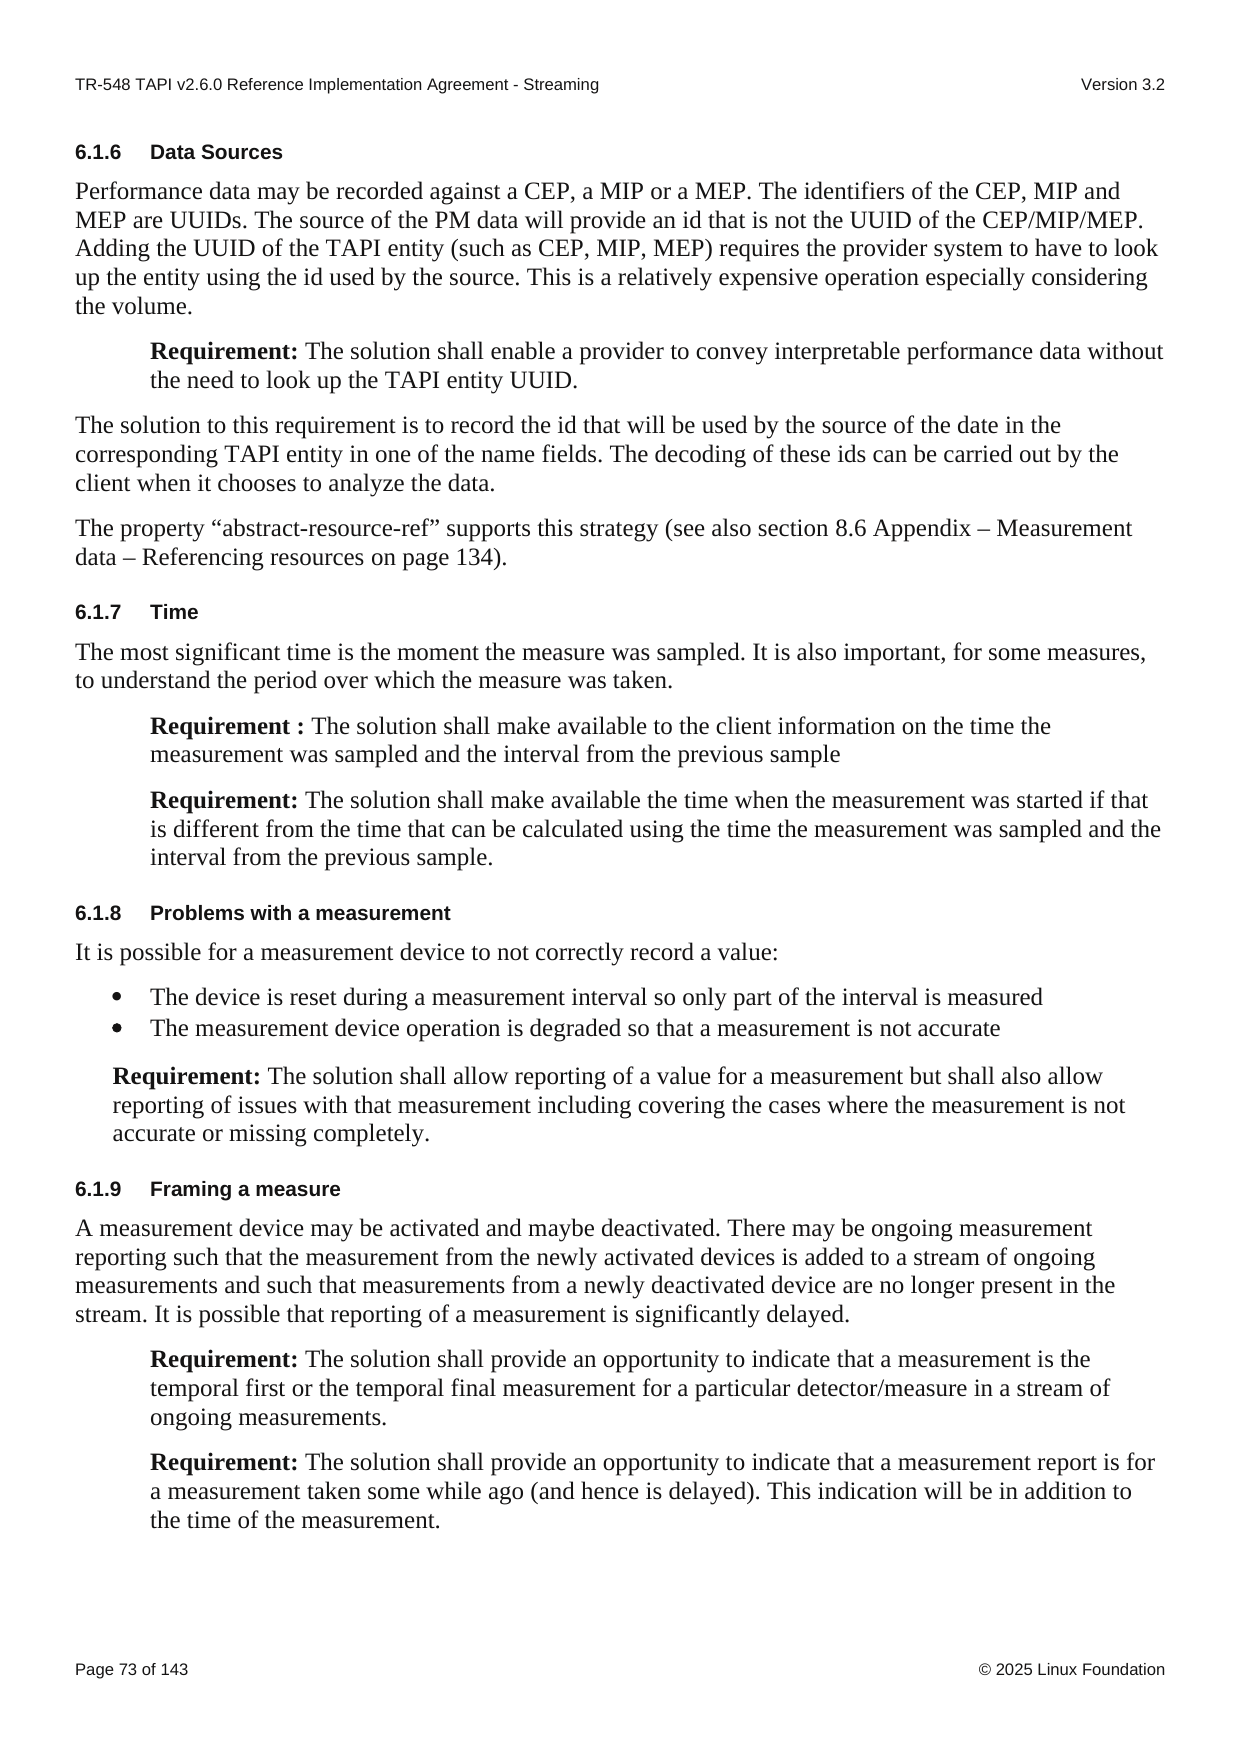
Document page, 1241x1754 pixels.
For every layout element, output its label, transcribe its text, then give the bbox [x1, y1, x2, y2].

text The property “abstract-resource-ref” supports this strategy (see also section 8.6 Appendix – Measurement data – Referencing resources on page 140). [75, 513, 1165, 571]
text Requirement : The solution shall make available to the client information on the time the measurement was sampled and the interval from the previous sample [150, 711, 1165, 768]
list The measurement device operation is degraded so that a measurement is not accurate [112, 1013, 1165, 1042]
text Requirement: The solution shall make available the time when the measurement was started if that is different from the time that can be calculated using the time the measurement was sampled and the interval from the previous sample. [150, 785, 1165, 871]
subtitle Time [75, 600, 1165, 624]
subtitle Data Sources [75, 139, 1165, 163]
text Requirement: The solution shall allow reporting of a value for a measurement but shall also allow reporting of issues with that measurement including covering the cases where the measurement is not accurate or missing completely. [112, 1061, 1165, 1147]
text The solution to this requirement is to record the id that will be used by the source of the date in the corresponding TAPI entity in one of the name fields. The decoding of these ids can be carried out by the client when it chooses to analyze the data. [75, 411, 1165, 497]
text Requirement: The solution shall provide an opportunity to indicate that a measurement report is for a measurement taken some while ago (and hence is delayed). This indication will be in addition to the time of the measurement. [150, 1447, 1165, 1534]
subtitle Problems with a measurement [75, 900, 1165, 924]
text Performance data may be recorded against a CEP, a MIP or a MEP. The identifiers of the CEP, MIP and MEP are UUIDs. The source of the PM data will provide an id that is not the UUID of the CEP/MIP/MEP. Adding the UUID of the TAPI entity (such as CEP, MIP, MEP) requires the provider system to have to look up the entity using the id used by the source. This is a relatively expensive operation especially considering the volume. [75, 176, 1165, 320]
text A measurement device may be activated and maybe deactivated. There may be ongoing measurement reporting such that the measurement from the newly activated devices is added to a stream of ongoing measurements and such that measurements from a newly deactivated device are no longer present in the stream. It is possible that reporting of a measurement is significantly delayed. [75, 1213, 1165, 1328]
text Requirement: The solution shall enable a provider to convey interpretable performance data without the need to look up the TAPI entity UUID. [150, 336, 1165, 394]
list The device is reset during a measurement interval so only part of the interval is measured [112, 982, 1165, 1011]
text The most significant time is the moment the measure was sampled. It is also important, for some measures, to understand the period over which the measure was taken. [75, 637, 1165, 694]
text It is possible for a measurement device to not correctly record a value: [75, 937, 1165, 966]
subtitle Framing a measure [75, 1176, 1165, 1200]
text Requirement: The solution shall provide an opportunity to indicate that a measurement is the temporal first or the temporal final measurement for a particular detector/measure in a stream of ongoing measurements. [150, 1344, 1165, 1431]
